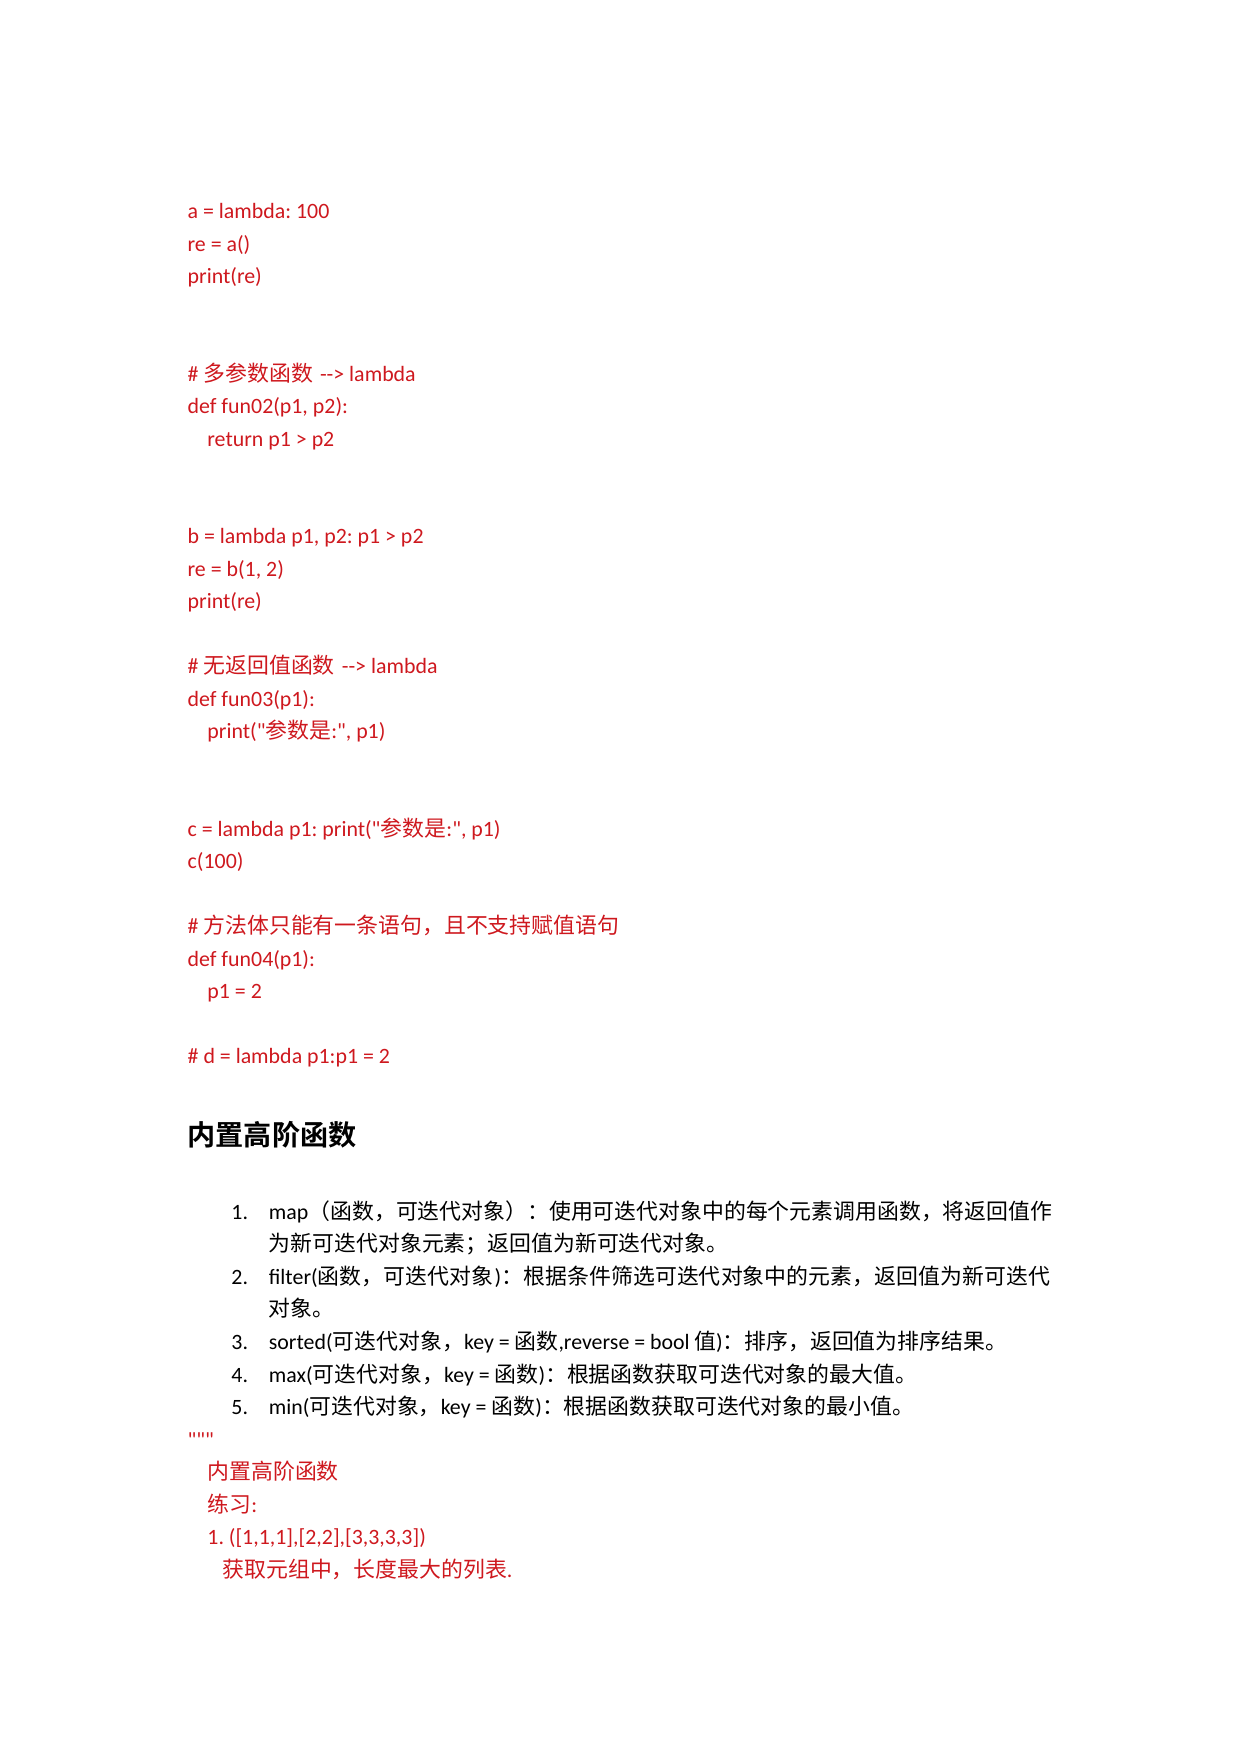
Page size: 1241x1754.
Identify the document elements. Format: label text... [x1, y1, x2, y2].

list b = lambda p1, p2: p1 > p2 [187, 519, 1053, 552]
list c = lambda p1: print("参数是:", p1) [187, 812, 1053, 844]
list re = b(1, 2) [187, 552, 1053, 584]
list min(可迭代对象，key = 函数)：根据函数获取可迭代对象的最小值。 [231, 1390, 1053, 1423]
list def fun03(p1): [187, 682, 1053, 714]
list def fun04(p1): [187, 942, 1053, 974]
list p1 = 2 [187, 974, 1053, 1007]
list print(re) [187, 259, 1053, 292]
list def fun02(p1, p2): [187, 389, 1053, 422]
list a = lambda: 100 [187, 194, 1053, 227]
list sorted(可迭代对象，key = 函数,reverse = bool值)：排序，返回值为排序结果。 [231, 1325, 1053, 1358]
list 1. ([1,1,1],[2,2],[3,3,3,3]) [187, 1520, 1053, 1553]
subtitle 内置高阶函数 [187, 1101, 1053, 1166]
list 内置高阶函数 [187, 1455, 1053, 1488]
list print(re) [187, 584, 1053, 617]
list filter(函数，可迭代对象)：根据条件筛选可迭代对象中的元素，返回值为新可迭代对象。 [231, 1260, 1053, 1325]
list # 无返回值函数 --> lambda [187, 649, 1053, 682]
list print("参数是:", p1) [187, 714, 1053, 747]
list # d = lambda p1:p1 = 2 [187, 1039, 1053, 1072]
list # 多参数函数 --> lambda [187, 357, 1053, 389]
list map（函数，可迭代对象）：使用可迭代对象中的每个元素调用函数，将返回值作为新可迭代对象元素；返回值为新可迭代对象。 [231, 1195, 1053, 1260]
list return p1 > p2 [187, 422, 1053, 454]
list max(可迭代对象，key = 函数)：根据函数获取可迭代对象的最大值。 [231, 1358, 1053, 1390]
list # 方法体只能有一条语句，且不支持赋值语句 [187, 909, 1053, 942]
list c(100) [187, 844, 1053, 877]
list 获取元组中，长度最大的列表. [187, 1553, 1053, 1585]
list re = a() [187, 227, 1053, 259]
list """ [187, 1423, 1053, 1455]
list 练习: [187, 1488, 1053, 1520]
